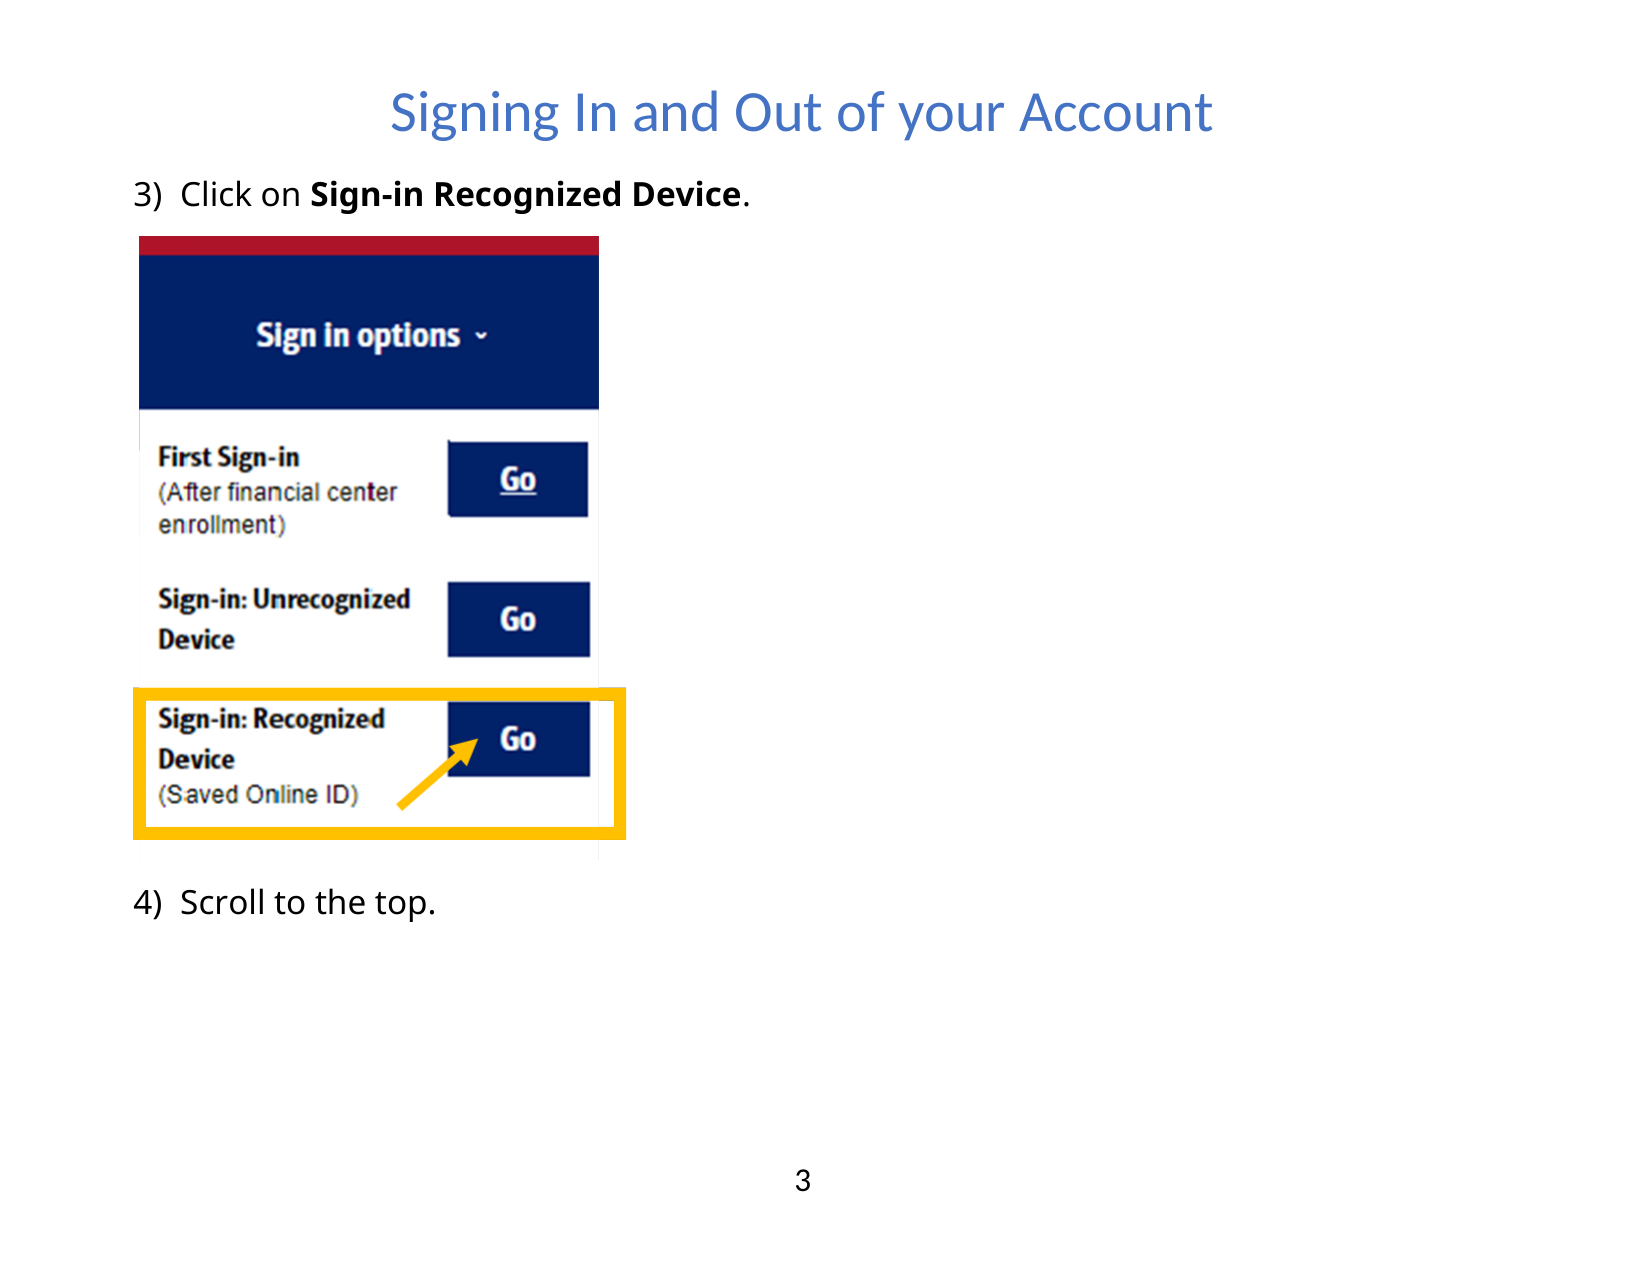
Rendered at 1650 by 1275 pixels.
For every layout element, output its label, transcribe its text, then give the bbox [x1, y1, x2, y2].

list Scroll to the top. [133, 879, 1500, 924]
list Click on Sign-in Recognized Device. [133, 171, 1500, 217]
picture [133, 236, 627, 860]
